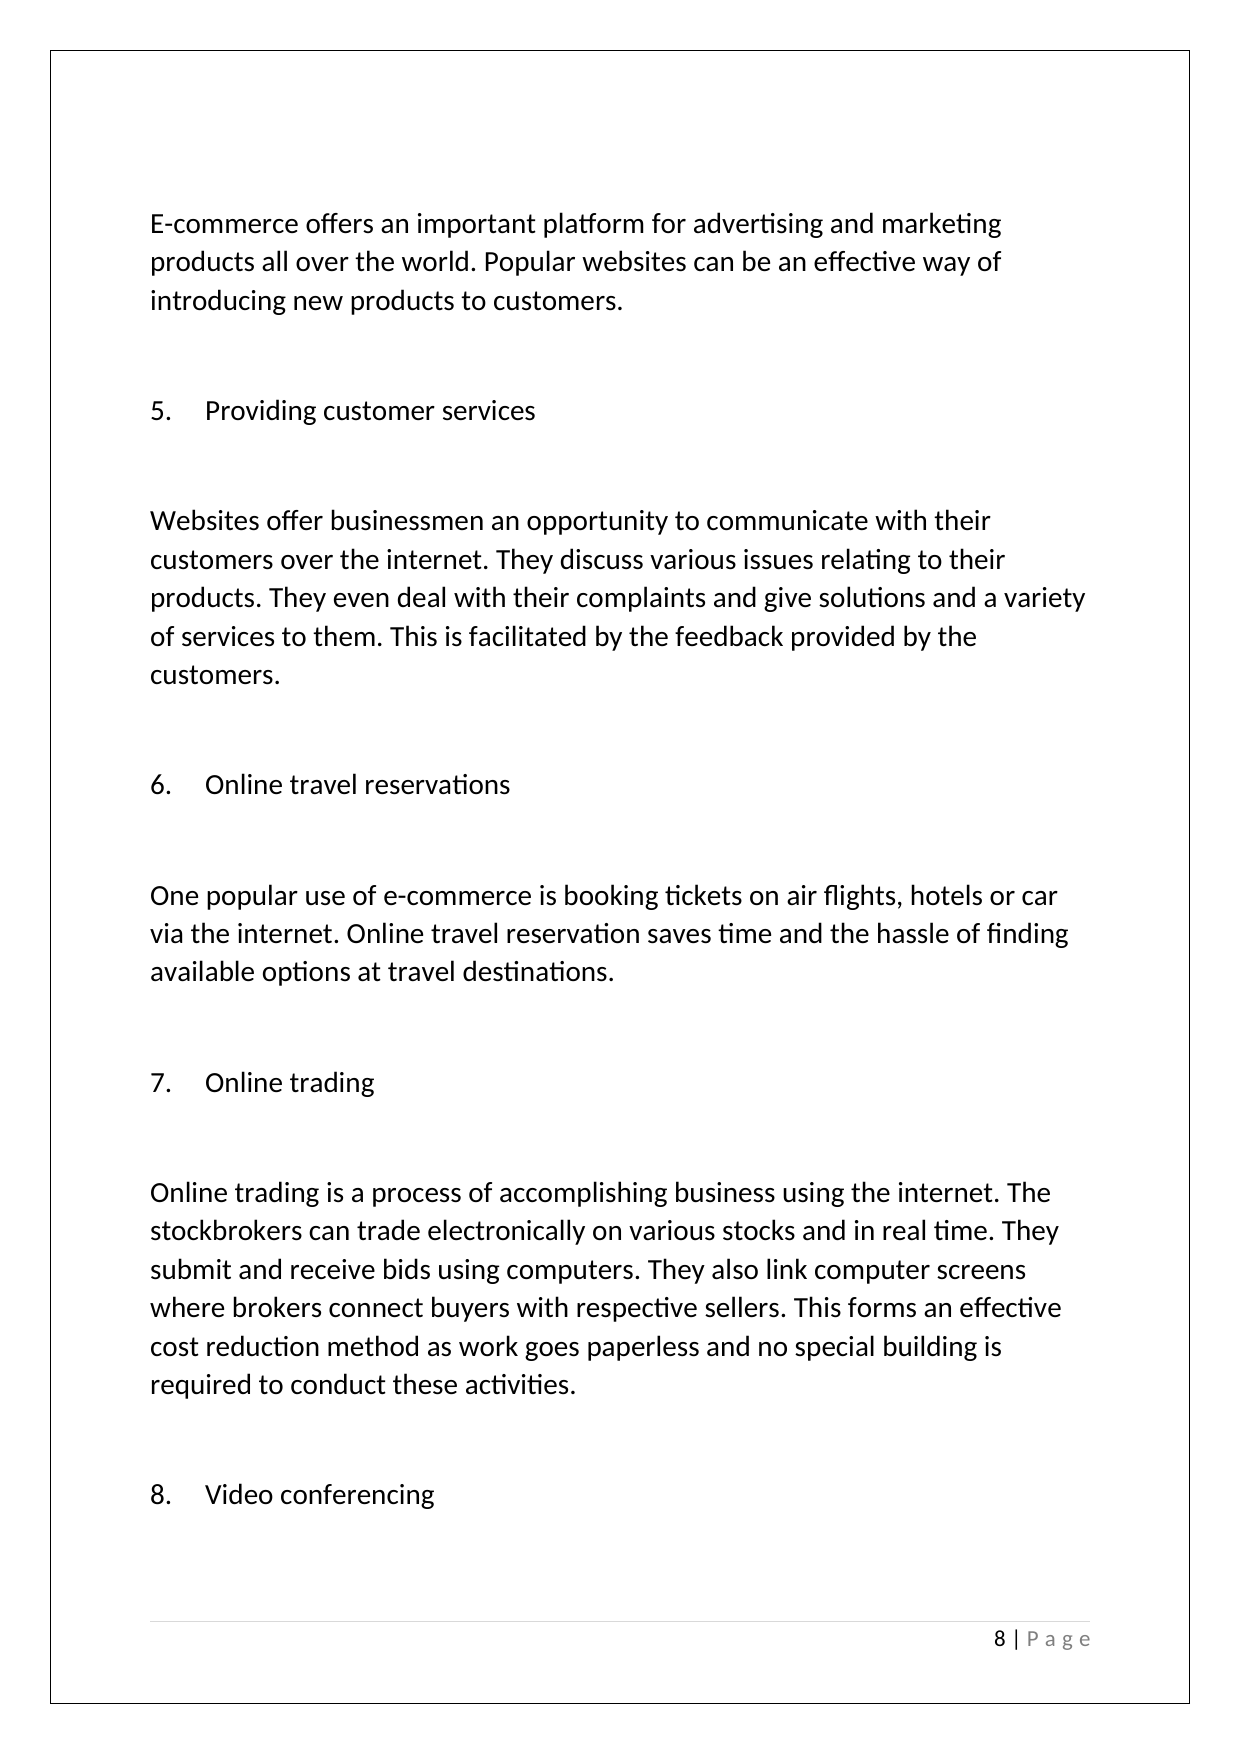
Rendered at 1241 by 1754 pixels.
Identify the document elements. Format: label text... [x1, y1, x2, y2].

text One popular use of e-commerce is booking tickets on air flights, hotels or car via the internet. Online travel reservation saves time and the hassle of finding available options at travel destinations. [150, 877, 1090, 989]
text E-commerce offers an important platform for advertising and marketing products all over the world. Popular websites can be an effective way of introducing new products to customers. [150, 205, 1090, 318]
text 6. Online travel reservations [150, 766, 1090, 802]
text Websites offer businessmen an opportunity to communicate with their customers over the internet. They discuss various issues relating to their products. They even deal with their complaints and give solutions and a variety of services to them. This is facilitated by the feedback provided by the customers. [150, 502, 1090, 692]
text 7. Online trading [150, 1064, 1090, 1099]
text 5. Providing customer services [150, 392, 1090, 428]
text 8. Video conferencing [150, 1476, 1090, 1512]
text Online trading is a process of accomplishing business using the internet. The stockbrokers can trade electronically on various stocks and in real time. They submit and receive bids using computers. They also link computer screens where brokers connect buyers with respective sellers. This forms an effective cost reduction method as work goes paperless and no special building is required to conduct these activities. [150, 1174, 1090, 1402]
